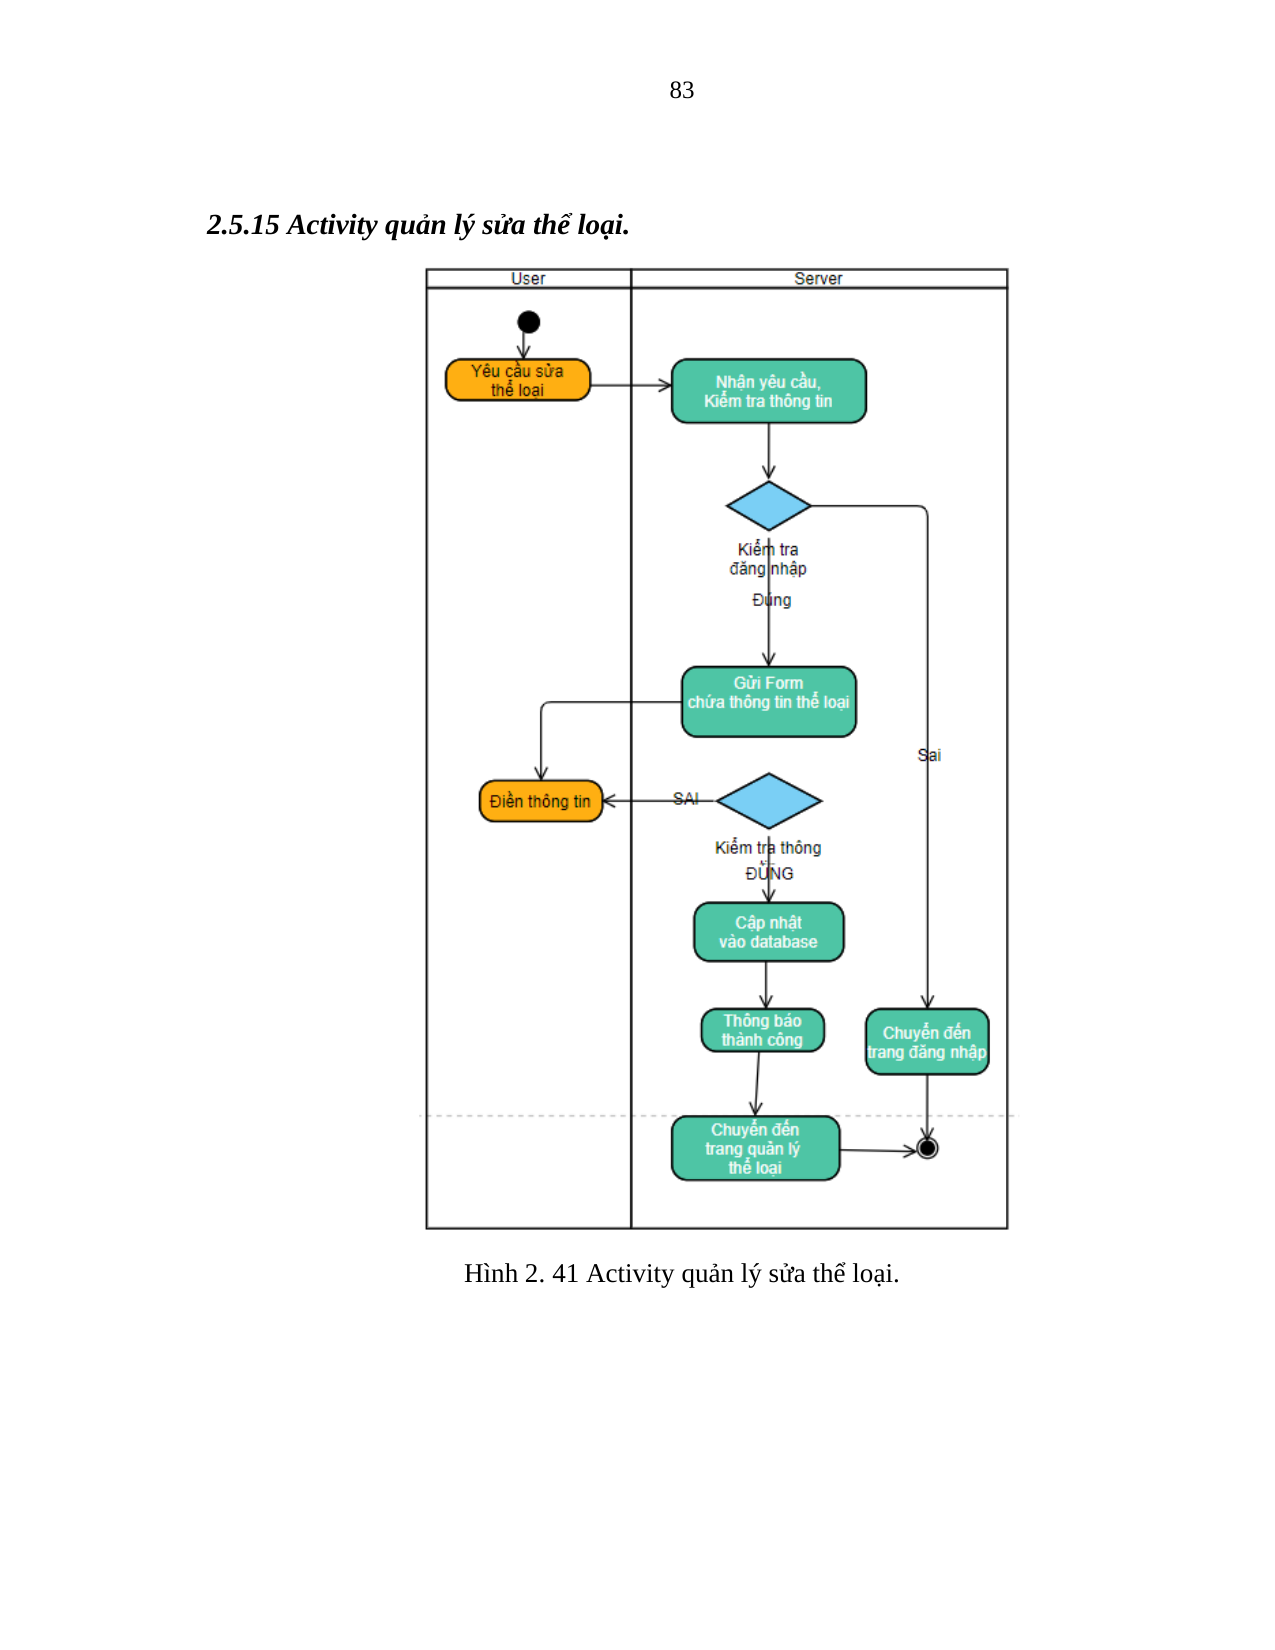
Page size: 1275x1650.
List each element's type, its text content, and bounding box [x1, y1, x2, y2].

text 2.5.15 Activity quản lý sửa thể loại. [207, 207, 1157, 240]
picture [419, 257, 1020, 1242]
